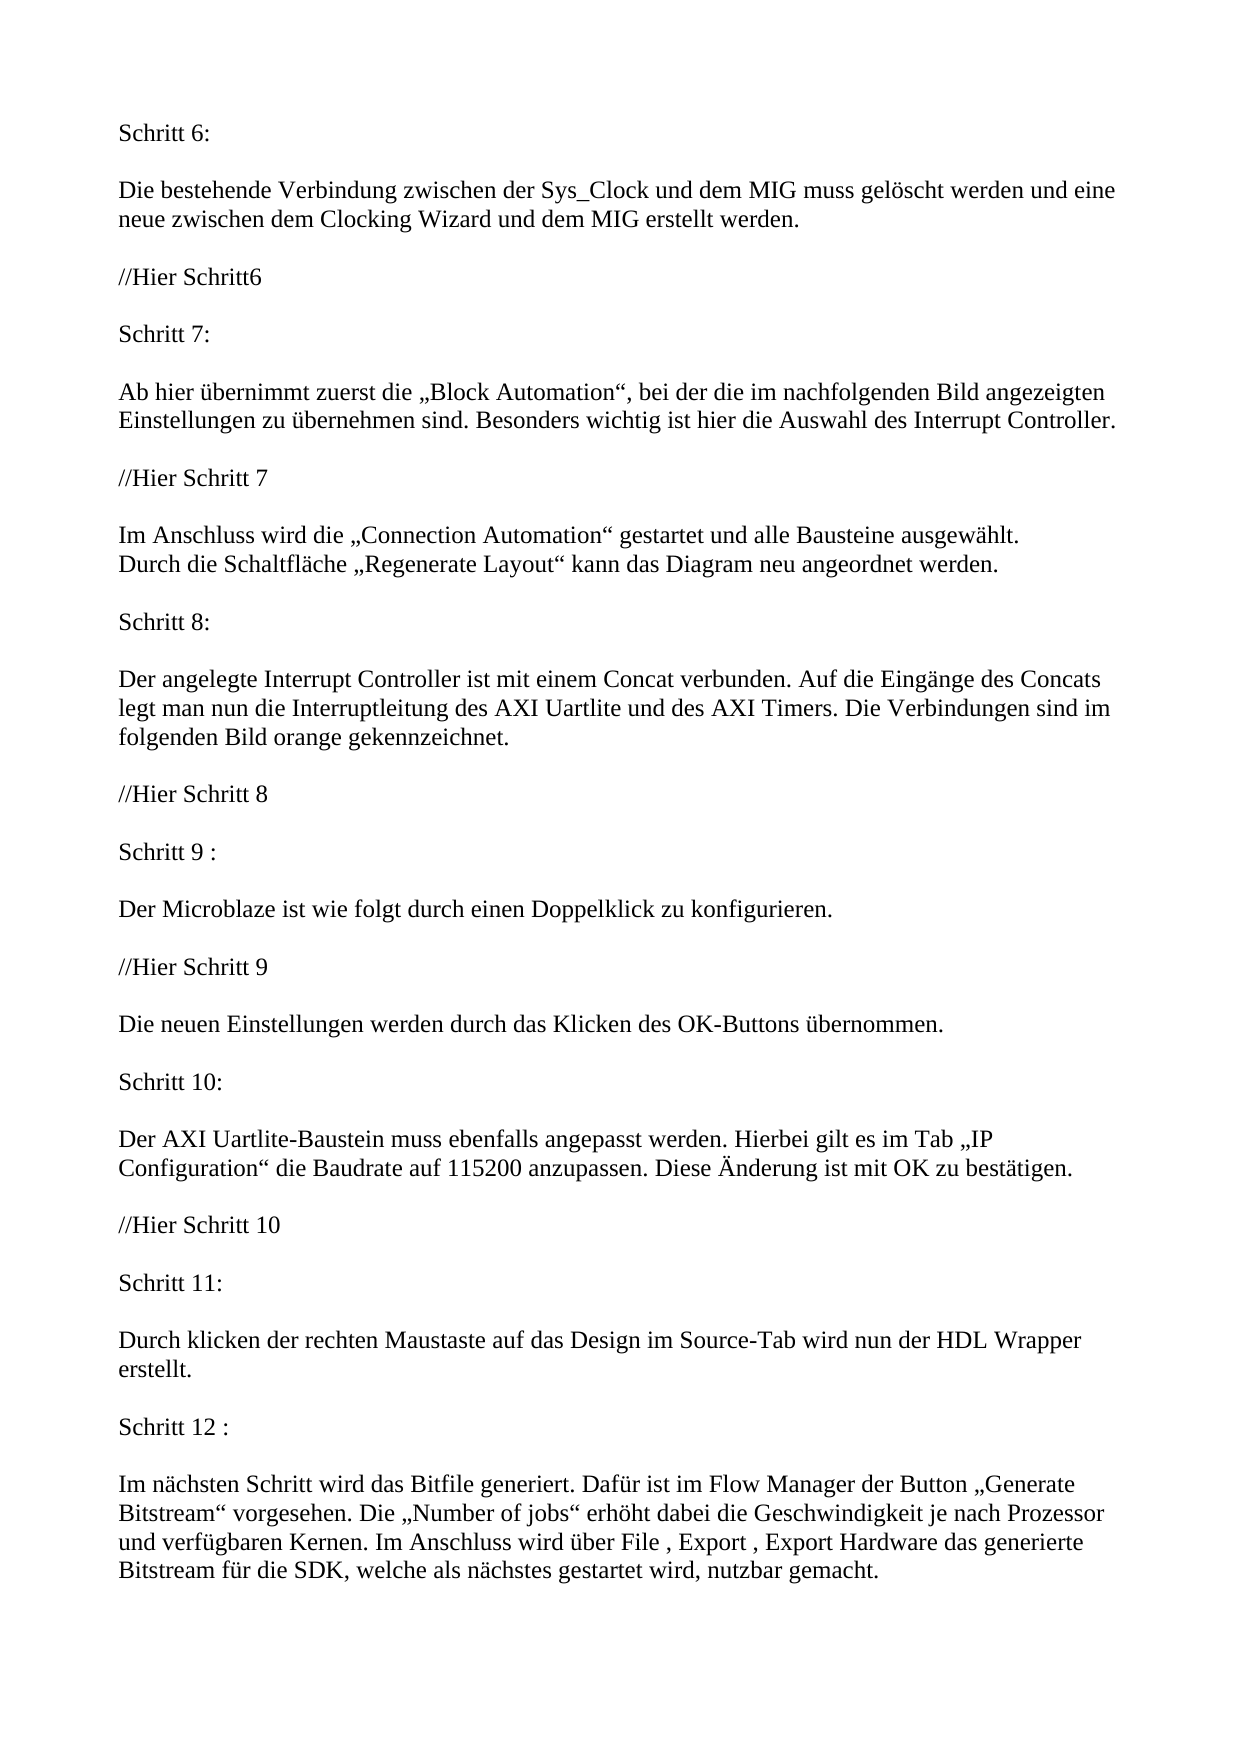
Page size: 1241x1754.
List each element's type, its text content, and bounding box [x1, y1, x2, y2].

text Im nächsten Schritt wird das Bitfile generiert. Dafür ist im Flow Manager der Button „Generate Bitstream“ vorgesehen. Die „Number of jobs“ erhöht dabei die Geschwindigkeit je nach Prozessor und verfügbaren Kernen. Im Anschluss wird über File , Export , Export Hardware das generierte Bitstream für die SDK, welche als nächstes gestartet wird, nutzbar gemacht. [118, 1469, 1122, 1584]
text Ab hier übernimmt zuerst die „Block Automation“, bei der die im nachfolgenden Bild angezeigten Einstellungen zu übernehmen sind. Besonders wichtig ist hier die Auswahl des Interrupt Controller. [118, 377, 1122, 434]
text Im Anschluss wird die „Connection Automation“ gestartet und alle Bausteine ausgewählt. [118, 521, 1122, 549]
text Schritt 12 : [118, 1412, 1122, 1441]
text Die bestehende Verbindung zwischen der Sys_Clock und dem MIG muss gelöscht werden und eine neue zwischen dem Clocking Wizard und dem MIG erstellt werden. [118, 176, 1122, 233]
text Schritt 9 : [118, 837, 1122, 866]
text Durch die Schaltfläche „Regenerate Layout“ kann das Diagram neu angeordnet werden. [118, 549, 1122, 578]
text Schritt 6: [118, 118, 1122, 147]
text Schritt 8: [118, 607, 1122, 636]
text //Hier Schritt 7 [118, 463, 1122, 492]
text Der Microblaze ist wie folgt durch einen Doppelklick zu konfigurieren. [118, 894, 1122, 923]
text Schritt 11: [118, 1268, 1122, 1297]
text Der AXI Uartlite-Baustein muss ebenfalls angepasst werden. Hierbei gilt es im Tab „IP Configuration“ die Baudrate auf 115200 anzupassen. Diese Änderung ist mit OK zu bestätigen. [118, 1124, 1122, 1182]
text Schritt 7: [118, 319, 1122, 348]
text Durch klicken der rechten Maustaste auf das Design im Source-Tab wird nun der HDL Wrapper erstellt. [118, 1326, 1122, 1383]
text //Hier Schritt 9 [118, 952, 1122, 981]
text Schritt 10: [118, 1067, 1122, 1096]
text //Hier Schritt 8 [118, 779, 1122, 808]
text Der angelegte Interrupt Controller ist mit einem Concat verbunden. Auf die Eingänge des Concats legt man nun die Interruptleitung des AXI Uartlite und des AXI Timers. Die Verbindungen sind im folgenden Bild orange gekennzeichnet. [118, 664, 1122, 751]
text //Hier Schritt6 [118, 262, 1122, 291]
text Die neuen Einstellungen werden durch das Klicken des OK-Buttons übernommen. [118, 1009, 1122, 1038]
text //Hier Schritt 10 [118, 1211, 1122, 1239]
